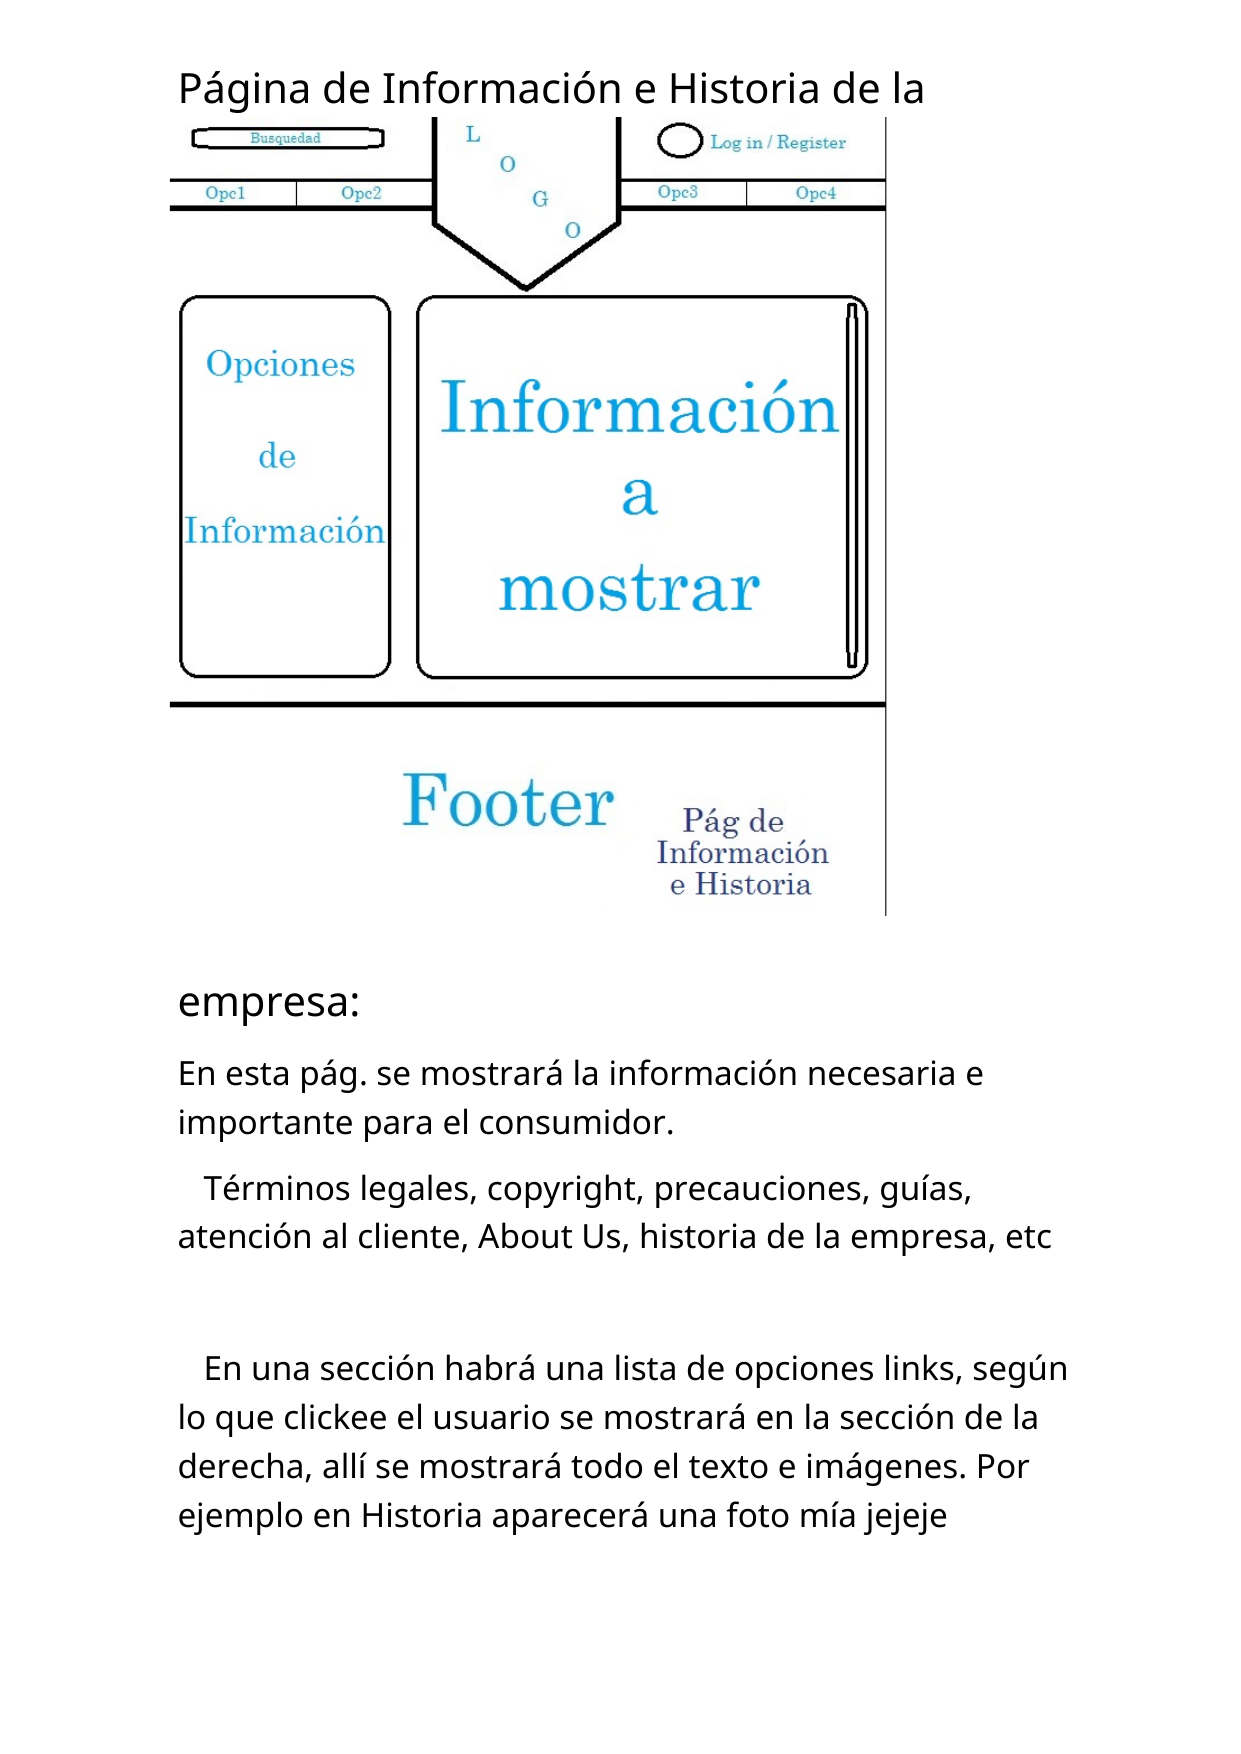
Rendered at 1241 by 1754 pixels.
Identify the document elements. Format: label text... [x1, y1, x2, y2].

text En esta pág. se mostrará la información necesaria e importante para el consumidor. [177, 993, 1078, 1087]
text Términos legales, copyright, precauciones, guías, atención al cliente, About Us, historia de la empresa, etc [177, 1108, 1078, 1202]
text En una sección habrá una lista de opciones links, según lo que clickee el usuario se mostrará en la sección de la derecha, allí se mostrará todo el texto e imágenes. Por ejemplo en Historia aparecerá una foto mía jejeje [177, 1288, 1078, 1480]
picture [168, 117, 896, 914]
